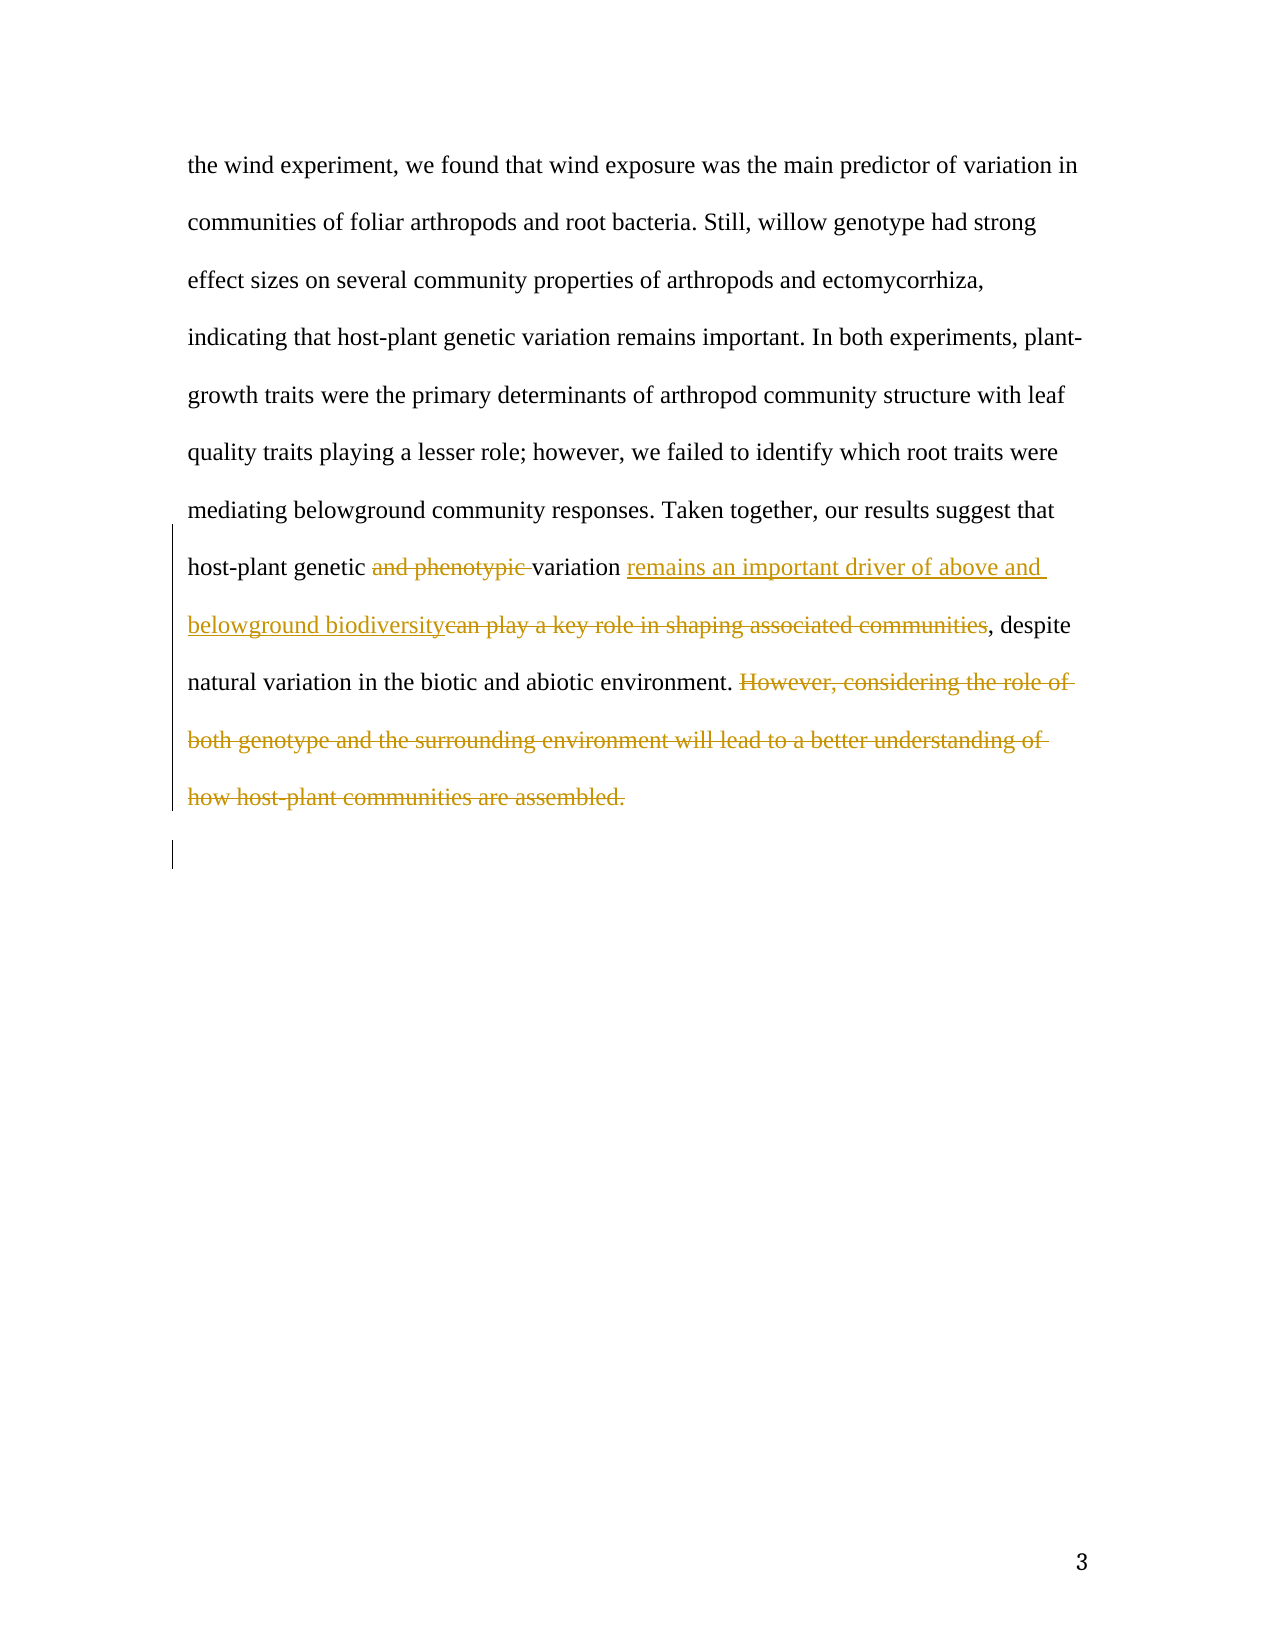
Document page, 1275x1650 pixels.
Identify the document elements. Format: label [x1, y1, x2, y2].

text [187, 150, 1088, 811]
